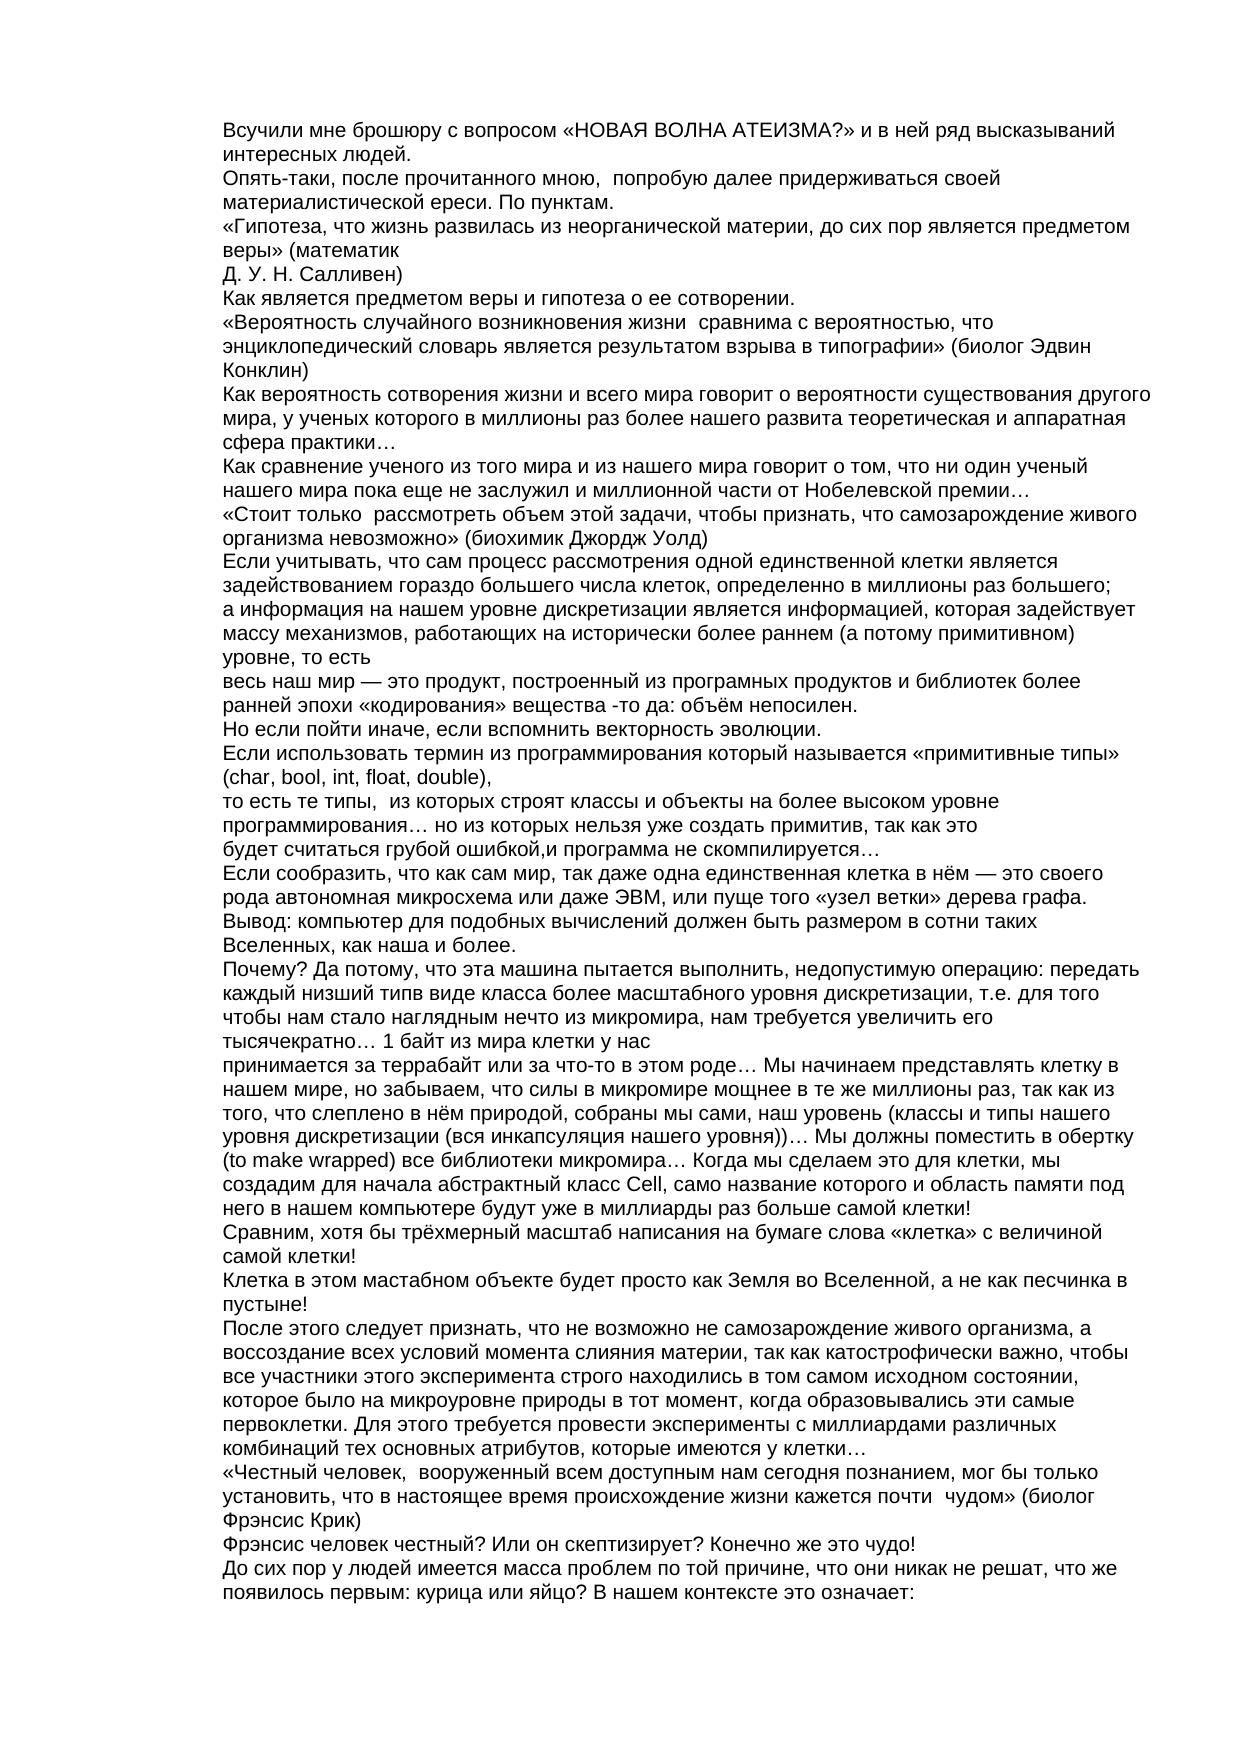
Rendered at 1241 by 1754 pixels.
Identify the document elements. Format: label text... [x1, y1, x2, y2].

text Д. У. Н. Салливен) [222, 262, 1152, 286]
text весь наш мир — это продукт, построенный из програмных продуктов и библиотек более ранней эпохи «кодирования» вещества -то да: объём непосилен. [222, 669, 1152, 717]
text Если использовать термин из программирования который называется «примитивные типы» (char, bool, int, float, double), [222, 741, 1152, 789]
text Если учитывать, что сам процесс рассмотрения одной единственной клетки является задействованием гораздо большего числа клеток, определенно в миллионы раз большего; [222, 549, 1152, 597]
text будет считаться грубой ошибкой,и программа не скомпилируется… [222, 837, 1152, 861]
text «Честный человек, вооруженный всем доступным нам сегодня познанием, мог бы только установить, что в настоящее время происхождение жизни кажется почти чудом» (биолог Фрэнсис Крик) [222, 1460, 1152, 1532]
text Сравним, хотя бы трёхмерный масштаб написания на бумаге слова «клетка» с величиной самой клетки! [222, 1220, 1152, 1268]
text а информация на нашем уровне дискретизации является информацией, которая задействует массу механизмов, работающих на исторически более раннем (а потому примитивном) уровне, то есть [222, 597, 1152, 669]
text Клетка в этом мастабном объекте будет просто как Земля во Вселенной, а не как песчинка в пустыне! [222, 1268, 1152, 1316]
text Если сообразить, что как сам мир, так даже одна единственная клетка в нём — это своего рода автономная микросхема или даже ЭВМ, или пуще того «узел ветки» дерева графа. [222, 861, 1152, 909]
text Как сравнение ученого из того мира и из нашего мира говорит о том, что ни один ученый нашего мира пока еще не заслужил и миллионной части от Нобелевской премии… [222, 453, 1152, 501]
text Как является предметом веры и гипотеза о ее сотворении. [222, 286, 1152, 310]
text Опять-таки, после прочитанного мною, попробую далее придерживаться своей материалистической ереси. По пунктам. [222, 166, 1152, 214]
text Но если пойти иначе, если вспомнить векторность эволюции. [222, 717, 1152, 741]
text До сих пор у людей имеется масса проблем по той причине, что они никак не решат, что же появилось первым: курица или яйцо? В нашем контексте это означает: [222, 1556, 1152, 1603]
text После этого следует признать, что не возможно не самозарождение живого организма, а воссоздание всех условий момента слияния материи, так как катострофически важно, чтобы все участники этого эксперимента строго находились в том самом исходном состоянии, которое было на микроуровне природы в тот момент, когда образовывались эти самые первоклетки. Для этого требуется провести эксперименты с миллиардами различных комбинаций тех основных атрибутов, которые имеются у клетки… [222, 1316, 1152, 1460]
text «Стоит только рассмотреть объем этой задачи, чтобы признать, что самозарождение живого организма невозможно» (биохимик Джордж Уолд) [222, 501, 1152, 549]
text «Гипотеза, что жизнь развилась из неорганической материи, до сих пор является предметом веры» (математик [222, 214, 1152, 262]
text Всучили мне брошюру с вопросом «НОВАЯ ВОЛНА АТЕИЗМА?» и в ней ряд высказываний интересных людей. [222, 118, 1152, 166]
text принимается за террабайт или за что-то в этом роде… Мы начинаем представлять клетку в нашем мире, но забываем, что силы в микромире мощнее в те же миллионы раз, так как из того, что слеплено в нём природой, собраны мы сами, наш уровень (классы и типы нашего уровня дискретизации (вся инкапсуляция нашего уровня))… Мы должны поместить в обертку (to make wrapped) все библиотеки микромира… Когда мы сделаем это для клетки, мы создадим для начала абстрактный класс Cell, само название которого и область памяти под него в нашем компьютере будут уже в миллиарды раз больше самой клетки! [222, 1052, 1152, 1220]
text Почему? Да потому, что эта машина пытается выполнить, недопустимую операцию: передать каждый низший типв виде класса более масштабного уровня дискретизации, т.е. для того чтобы нам стало наглядным нечто из микромира, нам требуется увеличить его тысячекратно… 1 байт из мира клетки у нас [222, 957, 1152, 1052]
text то есть те типы, из которых строят классы и объекты на более высоком уровне программирования… но из которых нельзя уже создать примитив, так как это [222, 789, 1152, 837]
text Как вероятность сотворения жизни и всего мира говорит о вероятности существования другого мира, у ученых которого в миллионы раз более нашего развита теоретическая и аппаратная сфера практики… [222, 382, 1152, 453]
text Вывод: компьютер для подобных вычислений должен быть размером в сотни таких Вселенных, как наша и более. [222, 909, 1152, 957]
text Фрэнсис человек честный? Или он скептизирует? Конечно же это чудо! [222, 1532, 1152, 1556]
text «Вероятность случайного возникновения жизни сравнима с вероятностью, что энциклопедический словарь является результатом взрыва в типографии» (биолог Эдвин Конклин) [222, 310, 1152, 382]
